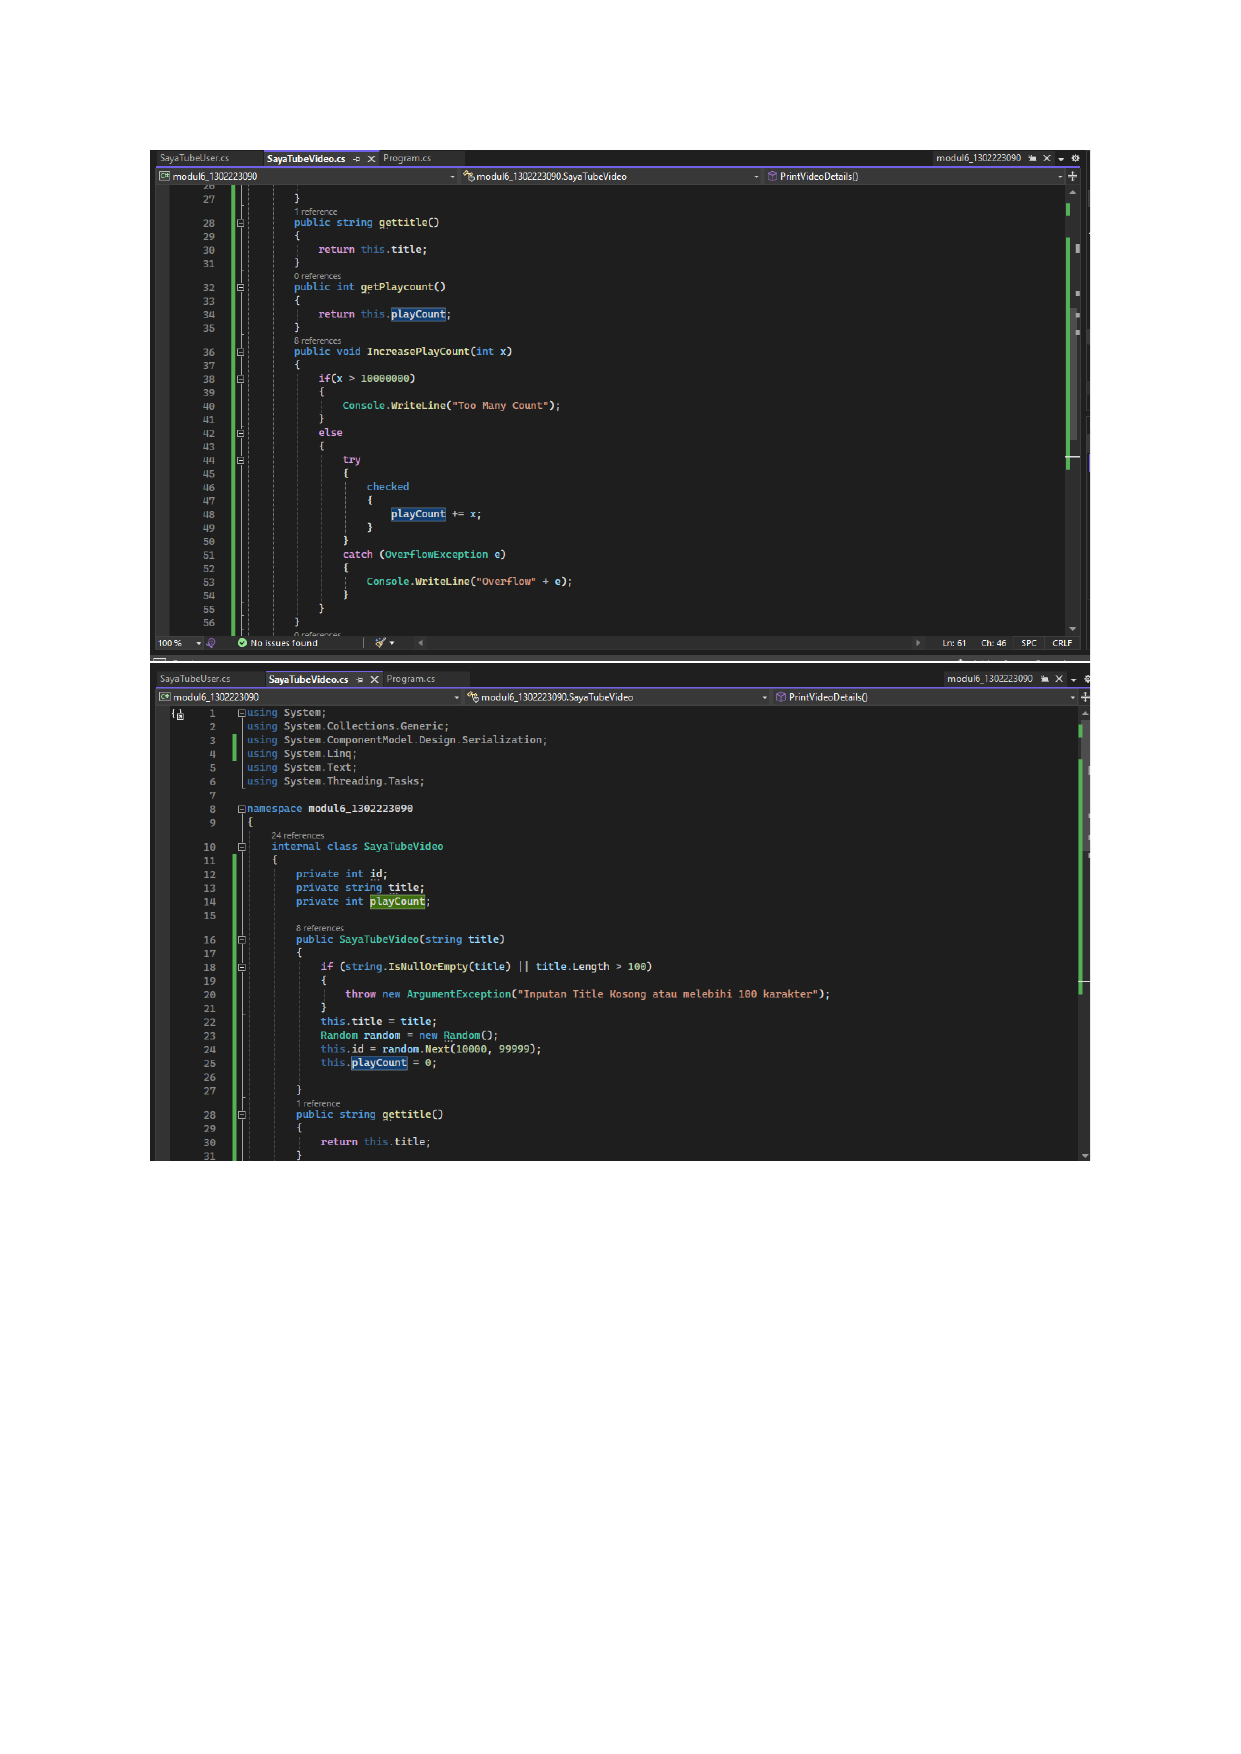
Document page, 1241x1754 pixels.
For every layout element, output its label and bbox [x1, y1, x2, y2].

picture [150, 663, 1091, 1161]
picture [150, 150, 1091, 661]
